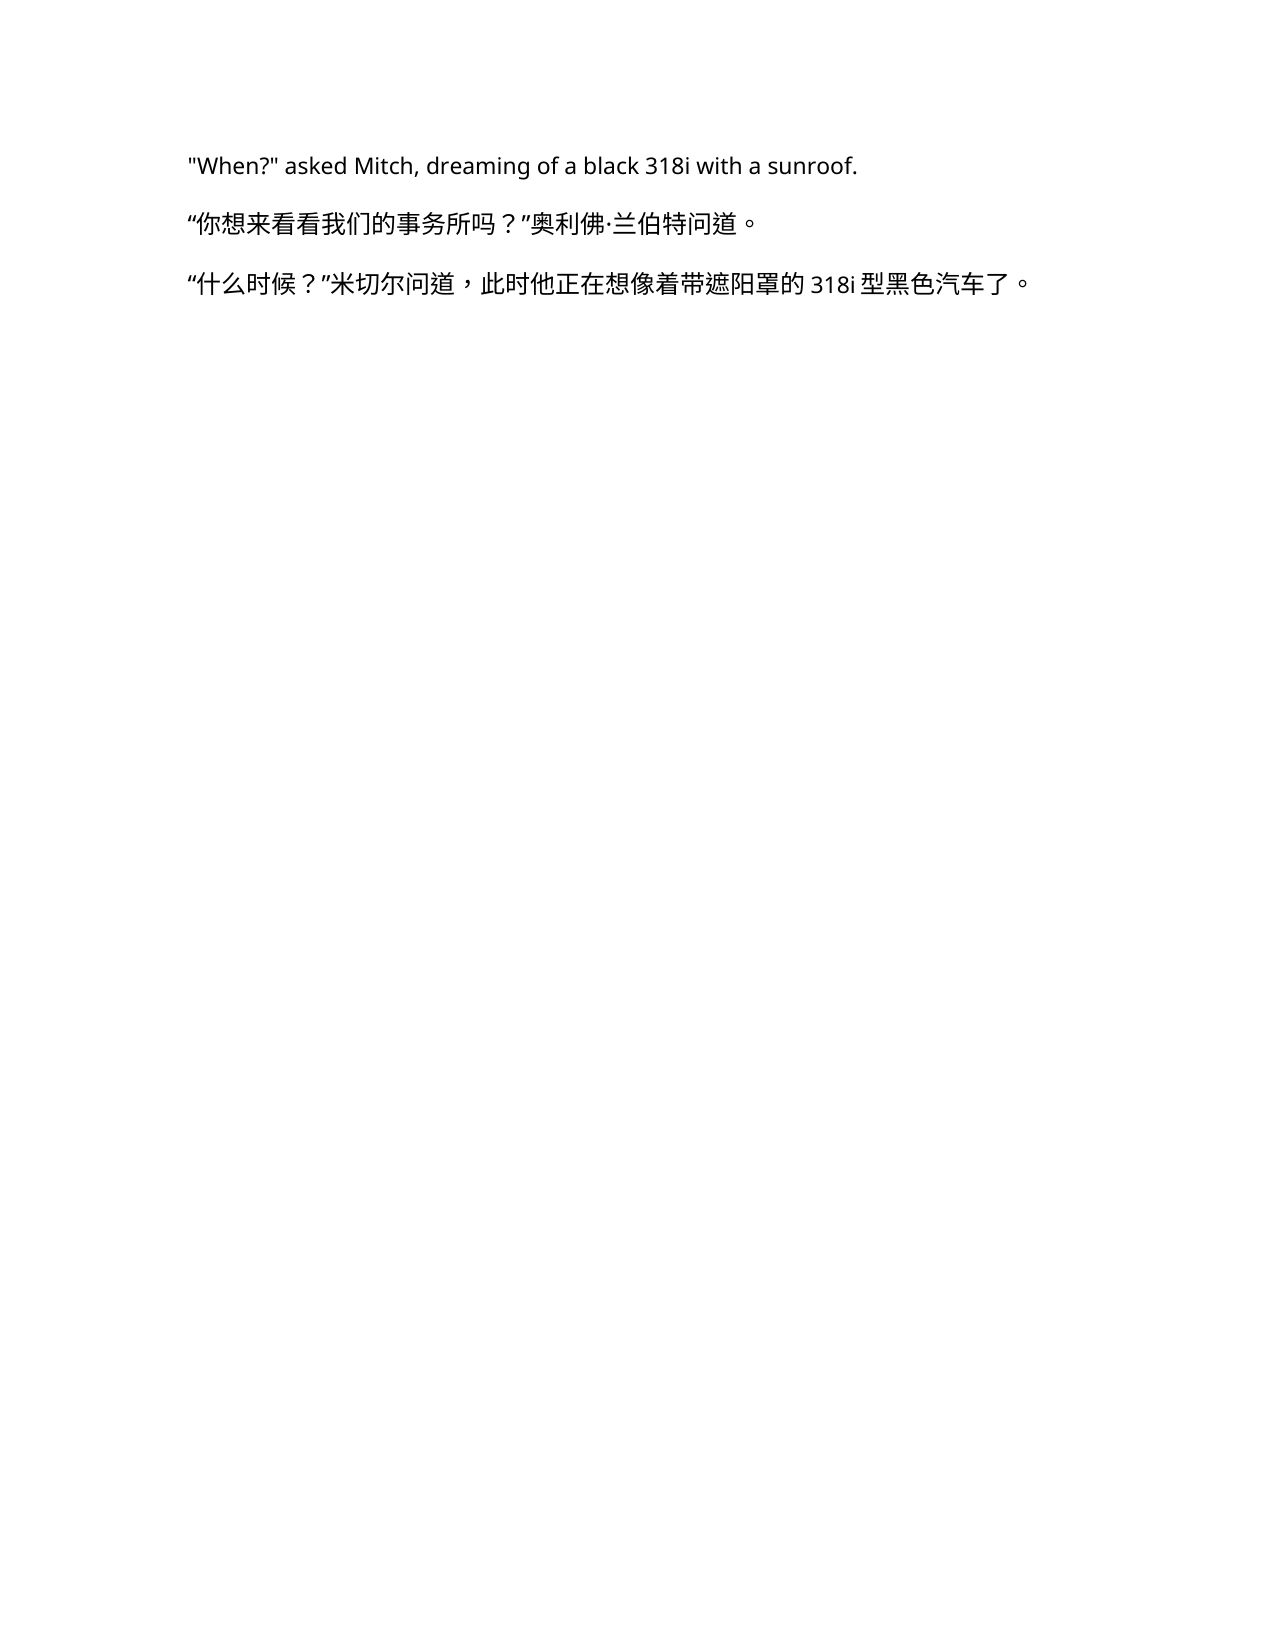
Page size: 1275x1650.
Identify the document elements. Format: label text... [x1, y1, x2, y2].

text “什么时候？”米切尔问道，此时他正在想像着带遮阳罩的318i型黑色汽车了。 [187, 267, 1087, 301]
text "When?" asked Mitch, dreaming of a black 318i with a sunroof. [187, 150, 1087, 181]
text “你想来看看我们的事务所吗？”奥利佛·兰伯特问道。 [187, 207, 1087, 241]
